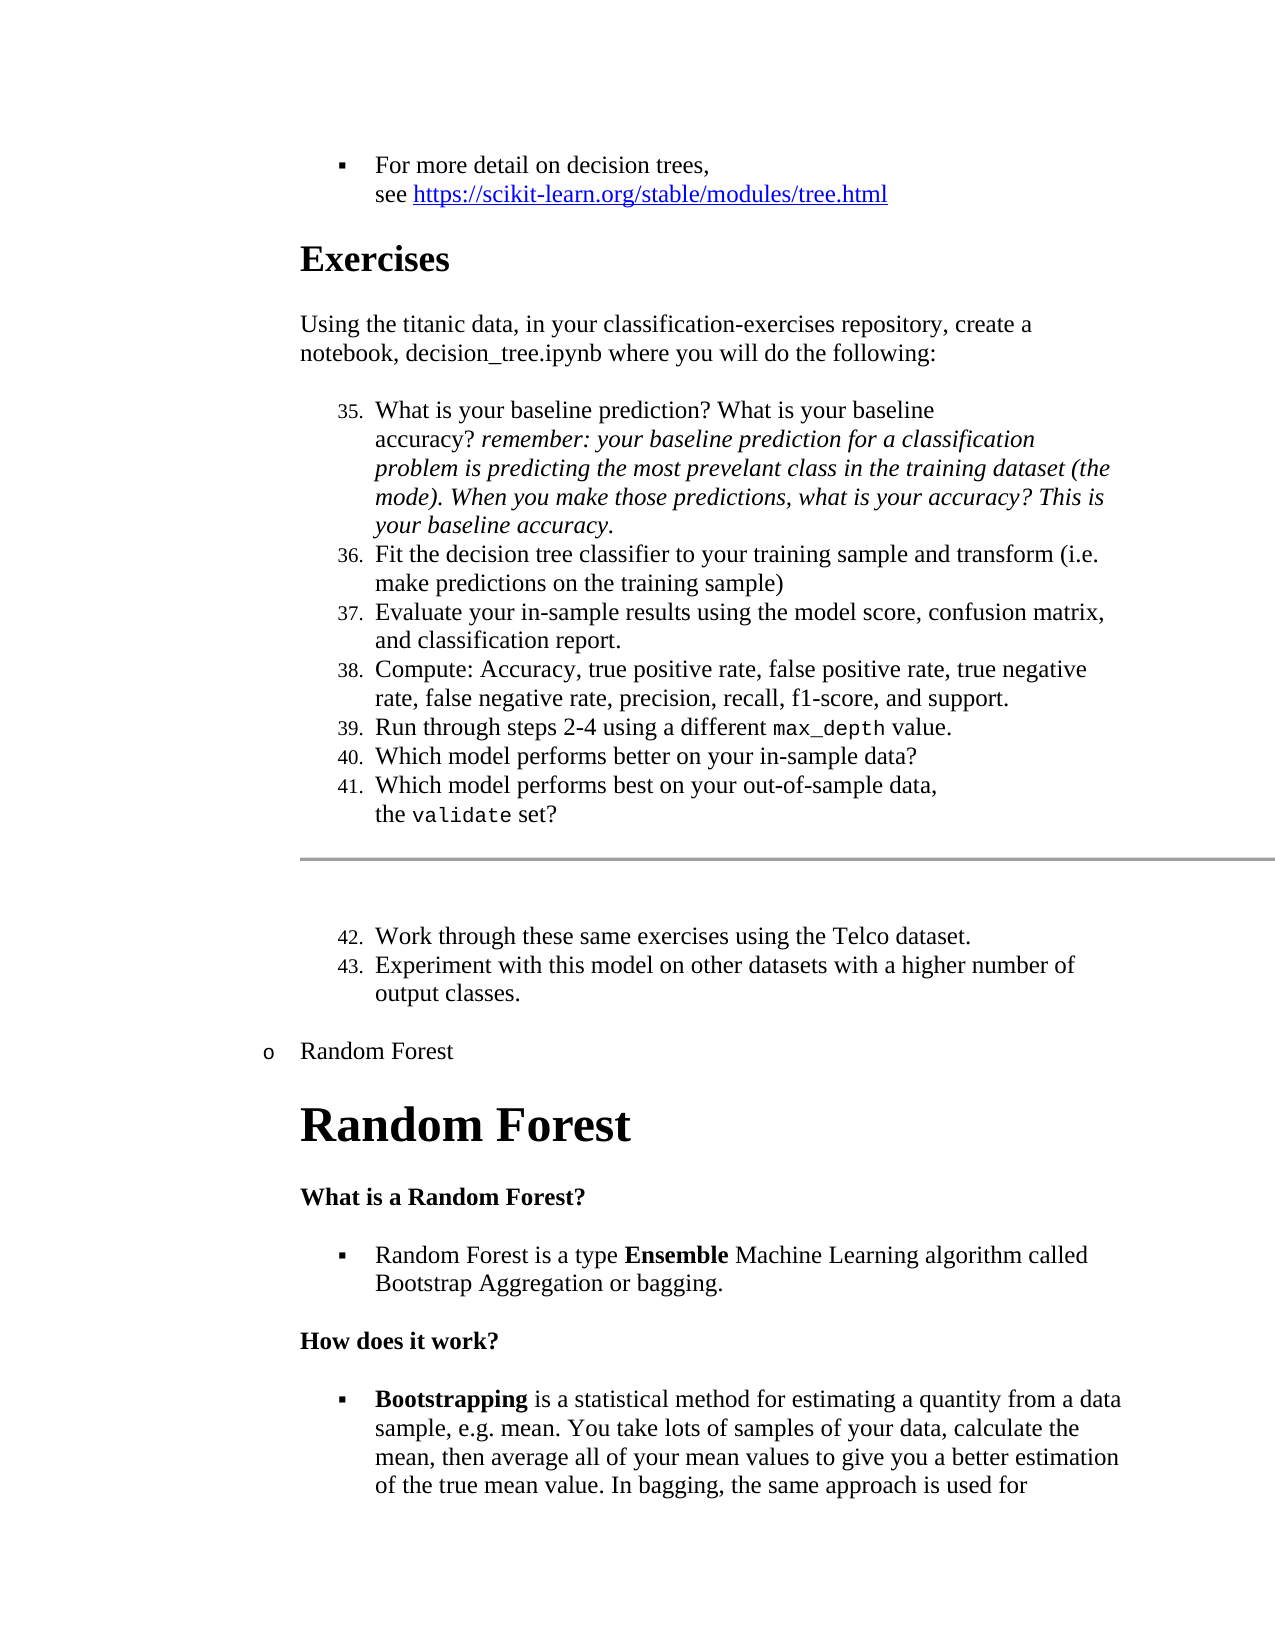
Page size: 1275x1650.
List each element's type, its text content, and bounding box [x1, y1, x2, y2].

text Using the titanic data, in your classification-exercises repository, create a notebook, decision_tree.ipynb where you will do the following: [300, 309, 1125, 366]
list Experiment with this model on other datasets with a higher number of output classes. [337, 950, 1125, 1007]
list Compute: Accuracy, true positive rate, false positive rate, true negative rate, false negative rate, precision, recall, f1-score, and support. [337, 654, 1125, 712]
text Exercises [300, 237, 1125, 280]
text What is a Random Forest? [300, 1182, 1125, 1211]
list For more detail on decision trees, see https://scikit-learn.org/stable/modules/tree.html [337, 150, 1125, 207]
text How does it work? [300, 1326, 1125, 1355]
list Work through these same exercises using the Telco dataset. [337, 921, 1125, 950]
list Which model performs best on your out-of-sample data, the validate set? [337, 770, 1125, 828]
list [337, 1384, 1125, 1499]
text Random Forest [300, 1095, 1125, 1153]
list Which model performs better on your in-sample data? [337, 741, 1125, 770]
list Run through steps 2-4 using a different max_depth value. [337, 712, 1125, 741]
list What is your baseline prediction? What is your baseline accuracy? remember: your baseline prediction for a classification problem is predicting the most prevelant class in the training dataset (the mode). When you make those predictions, what is your accuracy? This is your baseline accuracy. [337, 396, 1125, 539]
list Fit the decision tree classifier to your training sample and transform (i.e. make predictions on the training sample) [337, 539, 1125, 597]
list Random Forest [262, 1036, 1125, 1066]
list Evaluate your in-sample results using the model score, confusion matrix, and classification report. [337, 597, 1125, 654]
list Random Forest is a type Ensemble Machine Learning algorithm called Bootstrap Aggregation or bagging. [337, 1240, 1125, 1297]
